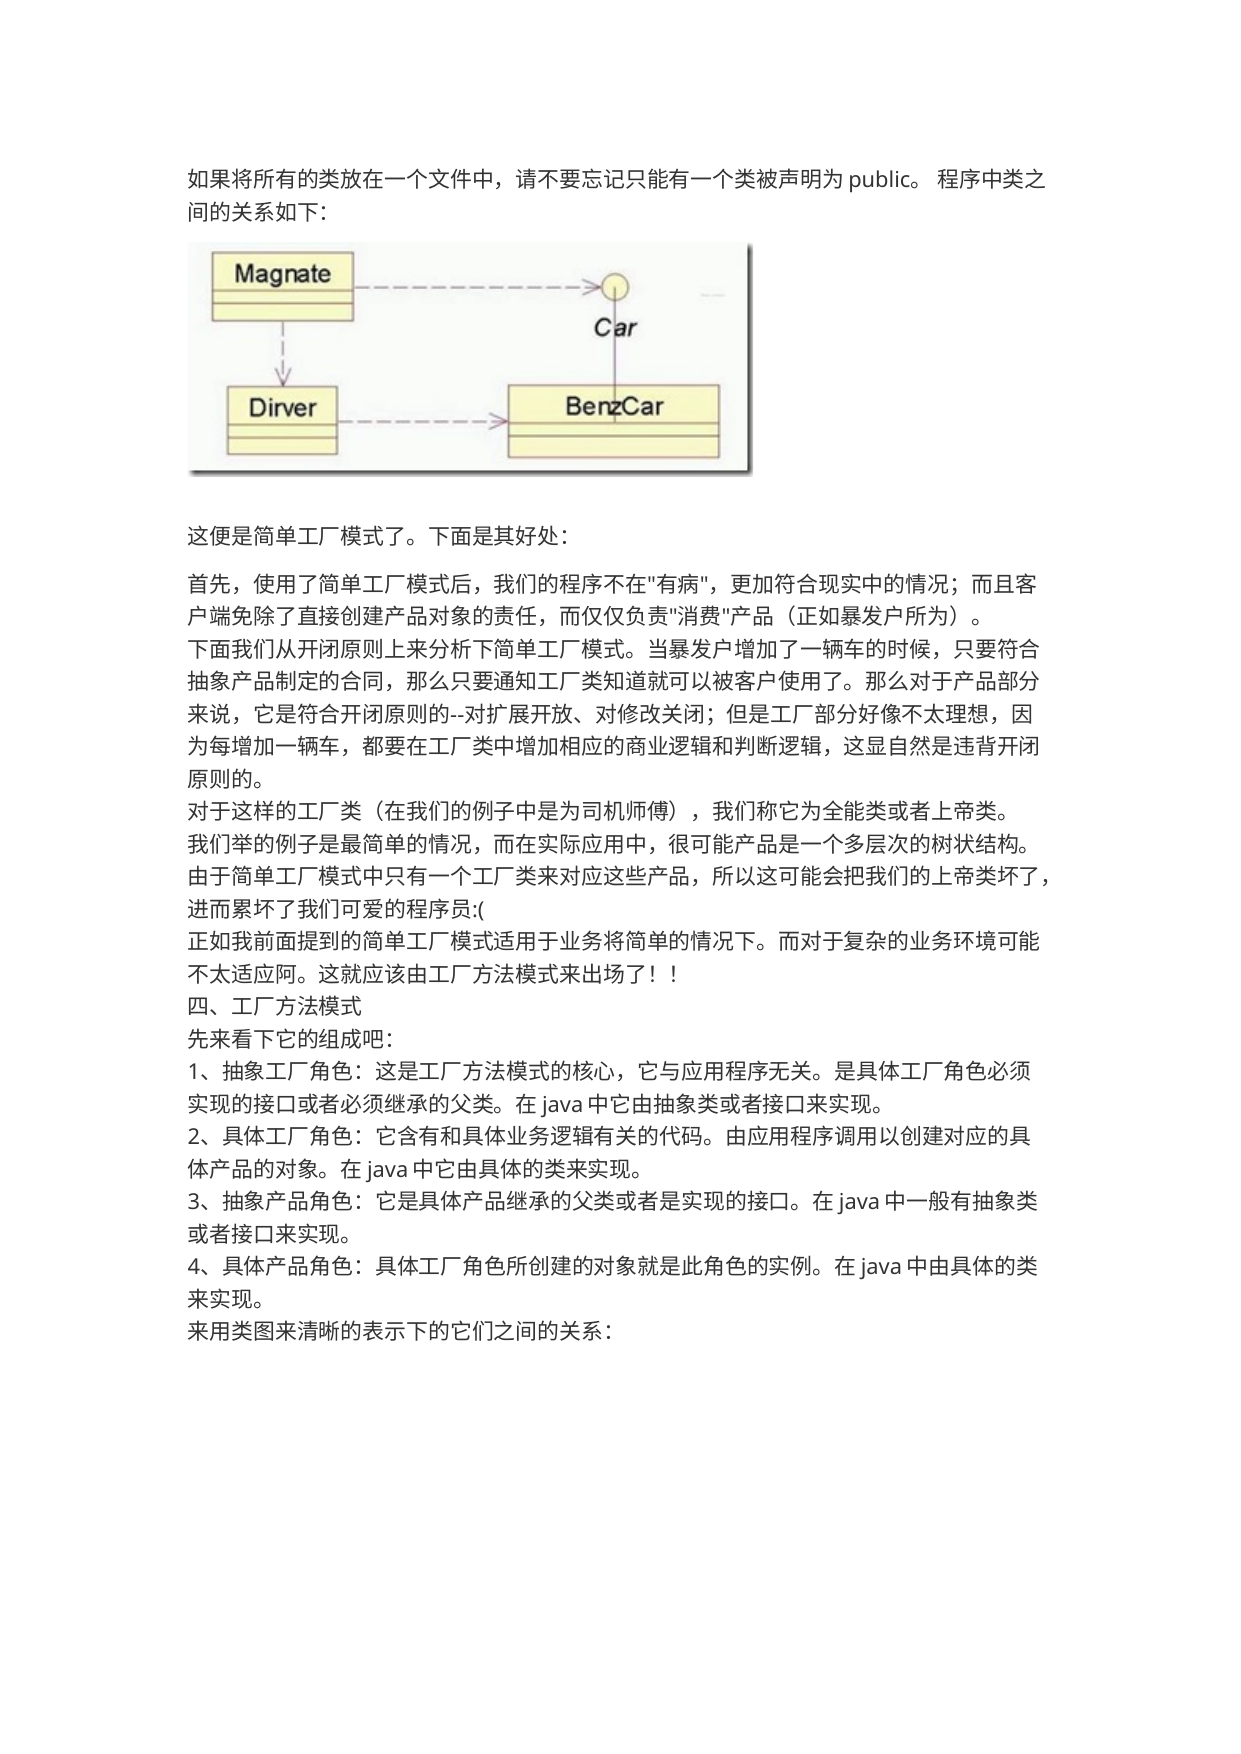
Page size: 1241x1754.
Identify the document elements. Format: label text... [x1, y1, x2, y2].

picture [187, 242, 754, 477]
text 如果将所有的类放在一个文件中，请不要忘记只能有一个类被声明为public。 程序中类之间的关系如下： [187, 162, 1053, 227]
text 这便是简单工厂模式了。下面是其好处： [187, 518, 1053, 551]
text 四、工厂方法模式 先来看下它的组成吧： 1、抽象工厂角色：这是工厂方法模式的核心，它与应用程序无关。是具体工厂角色必须实现的接口或者必须继承的父类。在java中它由抽象类或者接口来实现。 2、具体工厂角色：它含有和具体业务逻辑有关的代码。由应用程序调用以创建对应的具体产品的对象。在java中它由具体的类来实现。 3、抽象产品角色：它是具体产品继承的父类或者是实现的接口。在java中一般有抽象类或者接口来实现。 4、具体产品角色：具体工厂角色所创建的对象就是此角色的实例。在java中由具体的类来实现。 来用类图来清晰的表示下的它们之间的关系： [187, 989, 1053, 1346]
text 首先，使用了简单工厂模式后，我们的程序不在"有病"，更加符合现实中的情况；而且客户端免除了直接创建产品对象的责任，而仅仅负责"消费"产品（正如暴发户所为）。 下面我们从开闭原则上来分析下简单工厂模式。当暴发户增加了一辆车的时候，只要符合抽象产品制定的合同，那么只要通知工厂类知道就可以被客户使用了。那么对于产品部分来说，它是符合开闭原则的--对扩展开放、对修改关闭；但是工厂部分好像不太理想，因为每增加一辆车，都要在工厂类中增加相应的商业逻辑和判断逻辑，这显自然是违背开闭原则的。 对于这样的工厂类（在我们的例子中是为司机师傅），我们称它为全能类或者上帝类。 我们举的例子是最简单的情况，而在实际应用中，很可能产品是一个多层次的树状结构。由于简单工厂模式中只有一个工厂类来对应这些产品，所以这可能会把我们的上帝类坏了，进而累坏了我们可爱的程序员:( 正如我前面提到的简单工厂模式适用于业务将简单的情况下。而对于复杂的业务环境可能不太适应阿。这就应该由工厂方法模式来出场了！！ [187, 566, 1053, 989]
